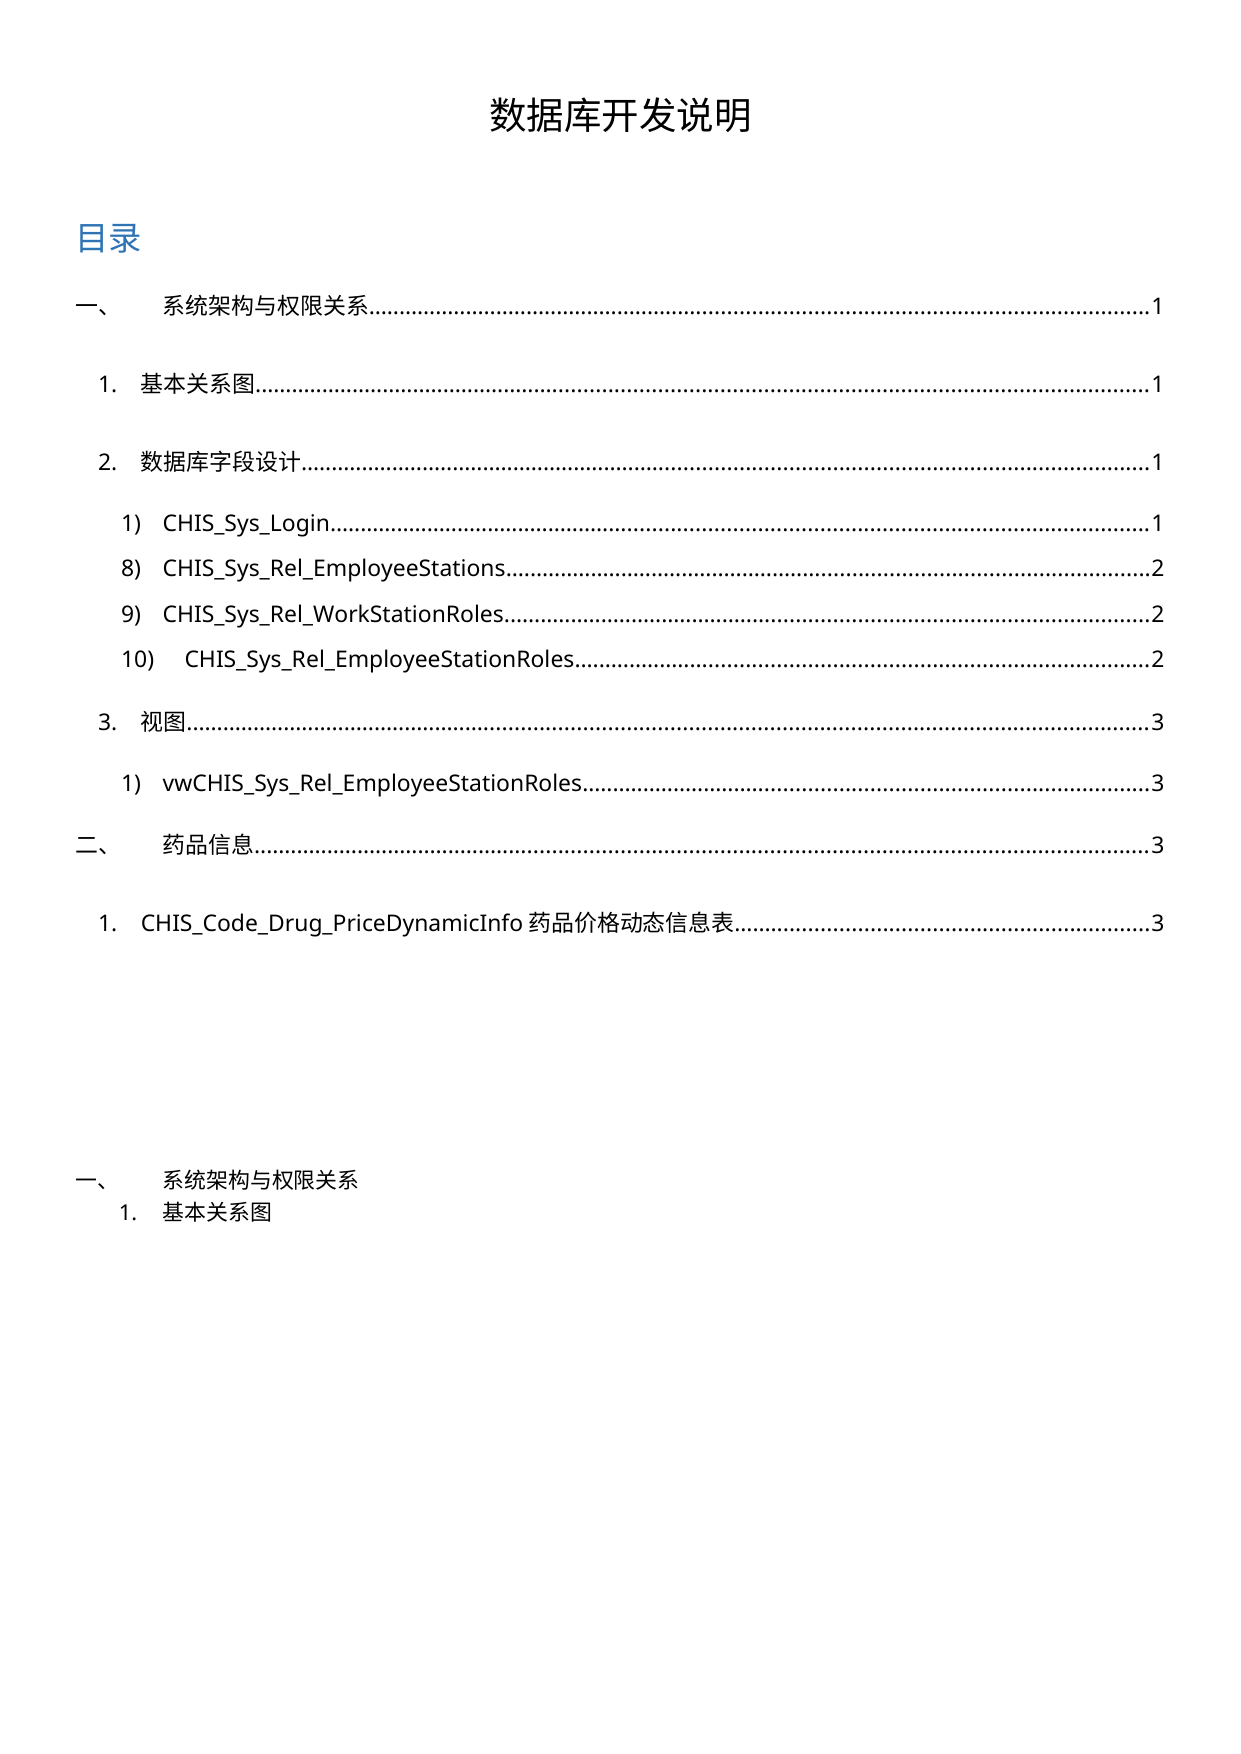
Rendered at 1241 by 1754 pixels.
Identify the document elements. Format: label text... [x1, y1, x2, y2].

list 系统架构与权限关系 [75, 1162, 1165, 1195]
text 数据库开发说明 [75, 81, 1165, 146]
list 基本关系图 [119, 1195, 1165, 1227]
